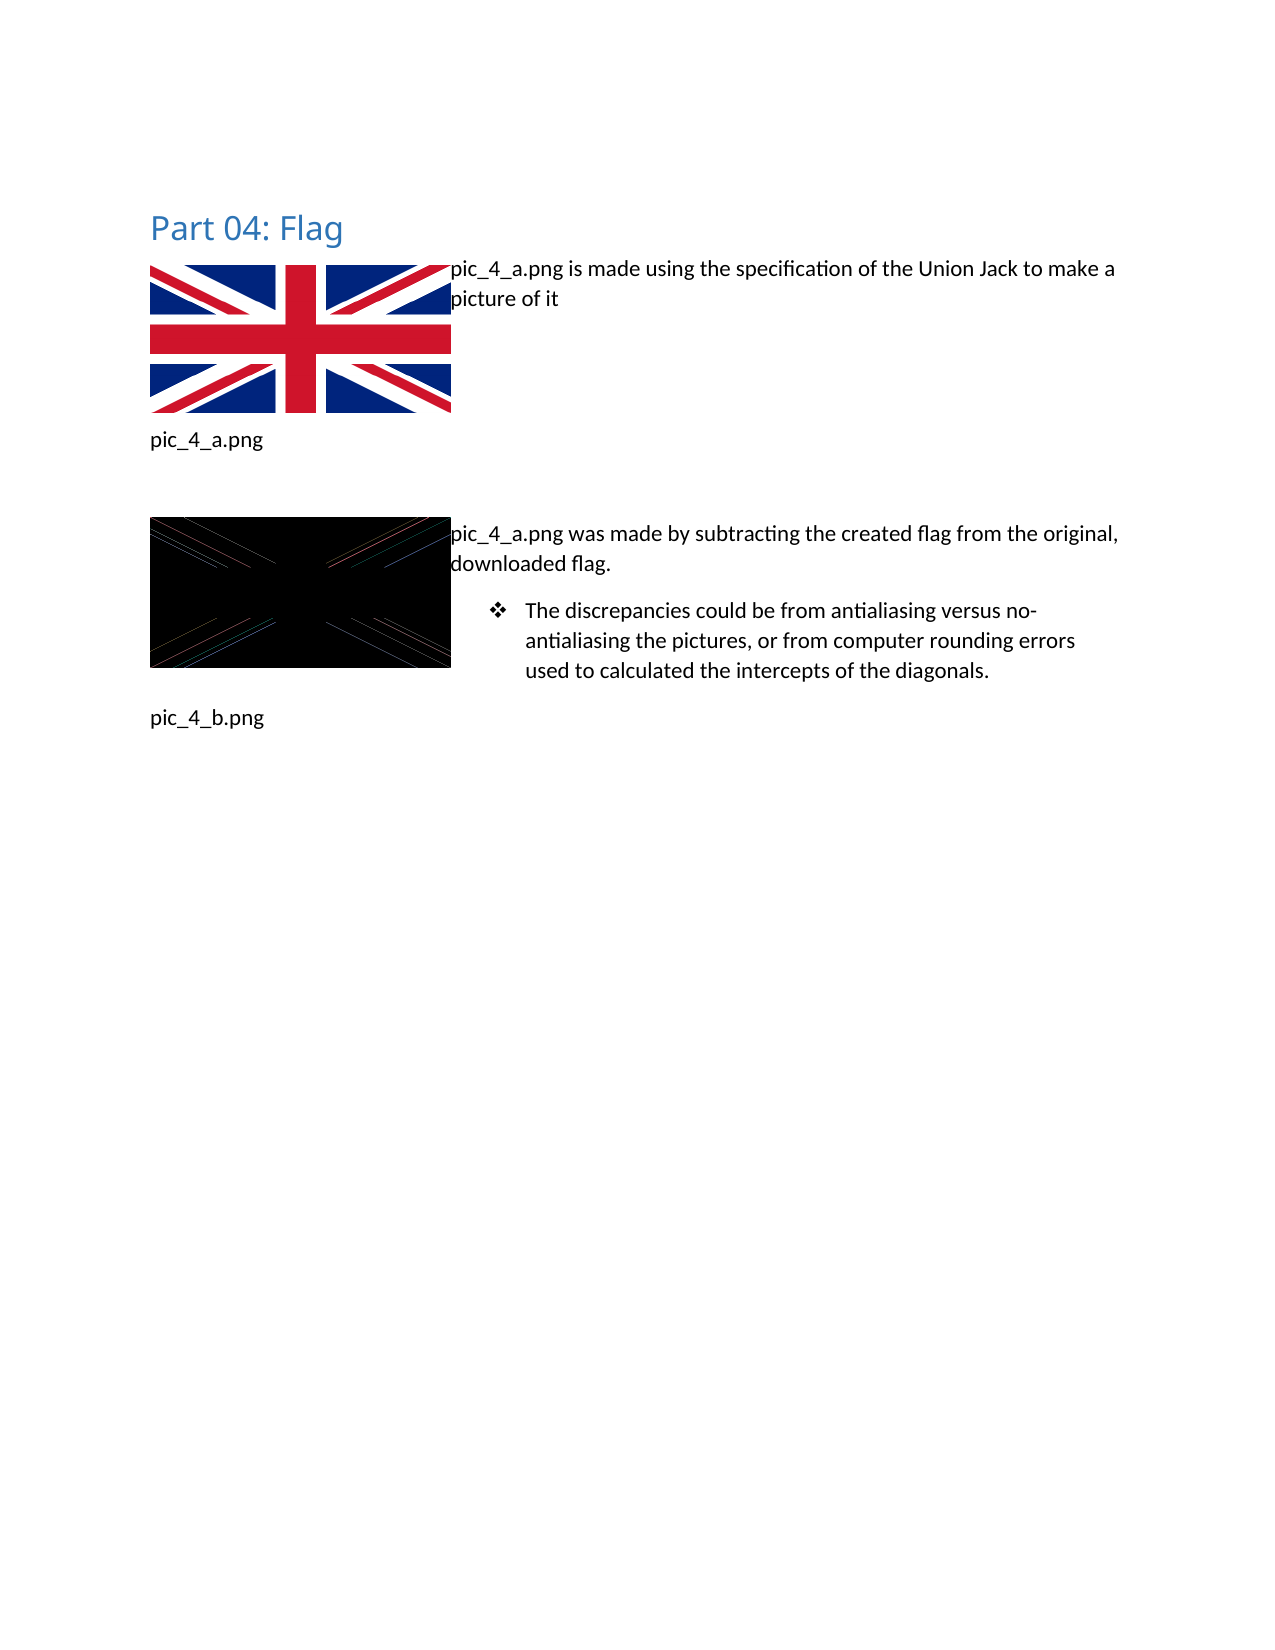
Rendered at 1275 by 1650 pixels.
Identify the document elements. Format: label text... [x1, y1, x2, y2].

list The discrepancies could be from antialiasing versus no-antialiasing the pictures, or from computer rounding errors used to calculated the intercepts of the diagonals. [187, 596, 1125, 684]
picture [150, 265, 451, 413]
text pic_4_a.png is made using the specification of the Union Jack to make a picture of it [150, 254, 1125, 312]
text pic_4_a.png [150, 425, 1125, 453]
subtitle Part 04: Flag [150, 205, 1125, 251]
picture [150, 517, 451, 668]
text pic_4_a.png was made by subtracting the created flag from the original, downloaded flag. [451, 519, 1125, 577]
text pic_4_b.png [150, 703, 1125, 731]
